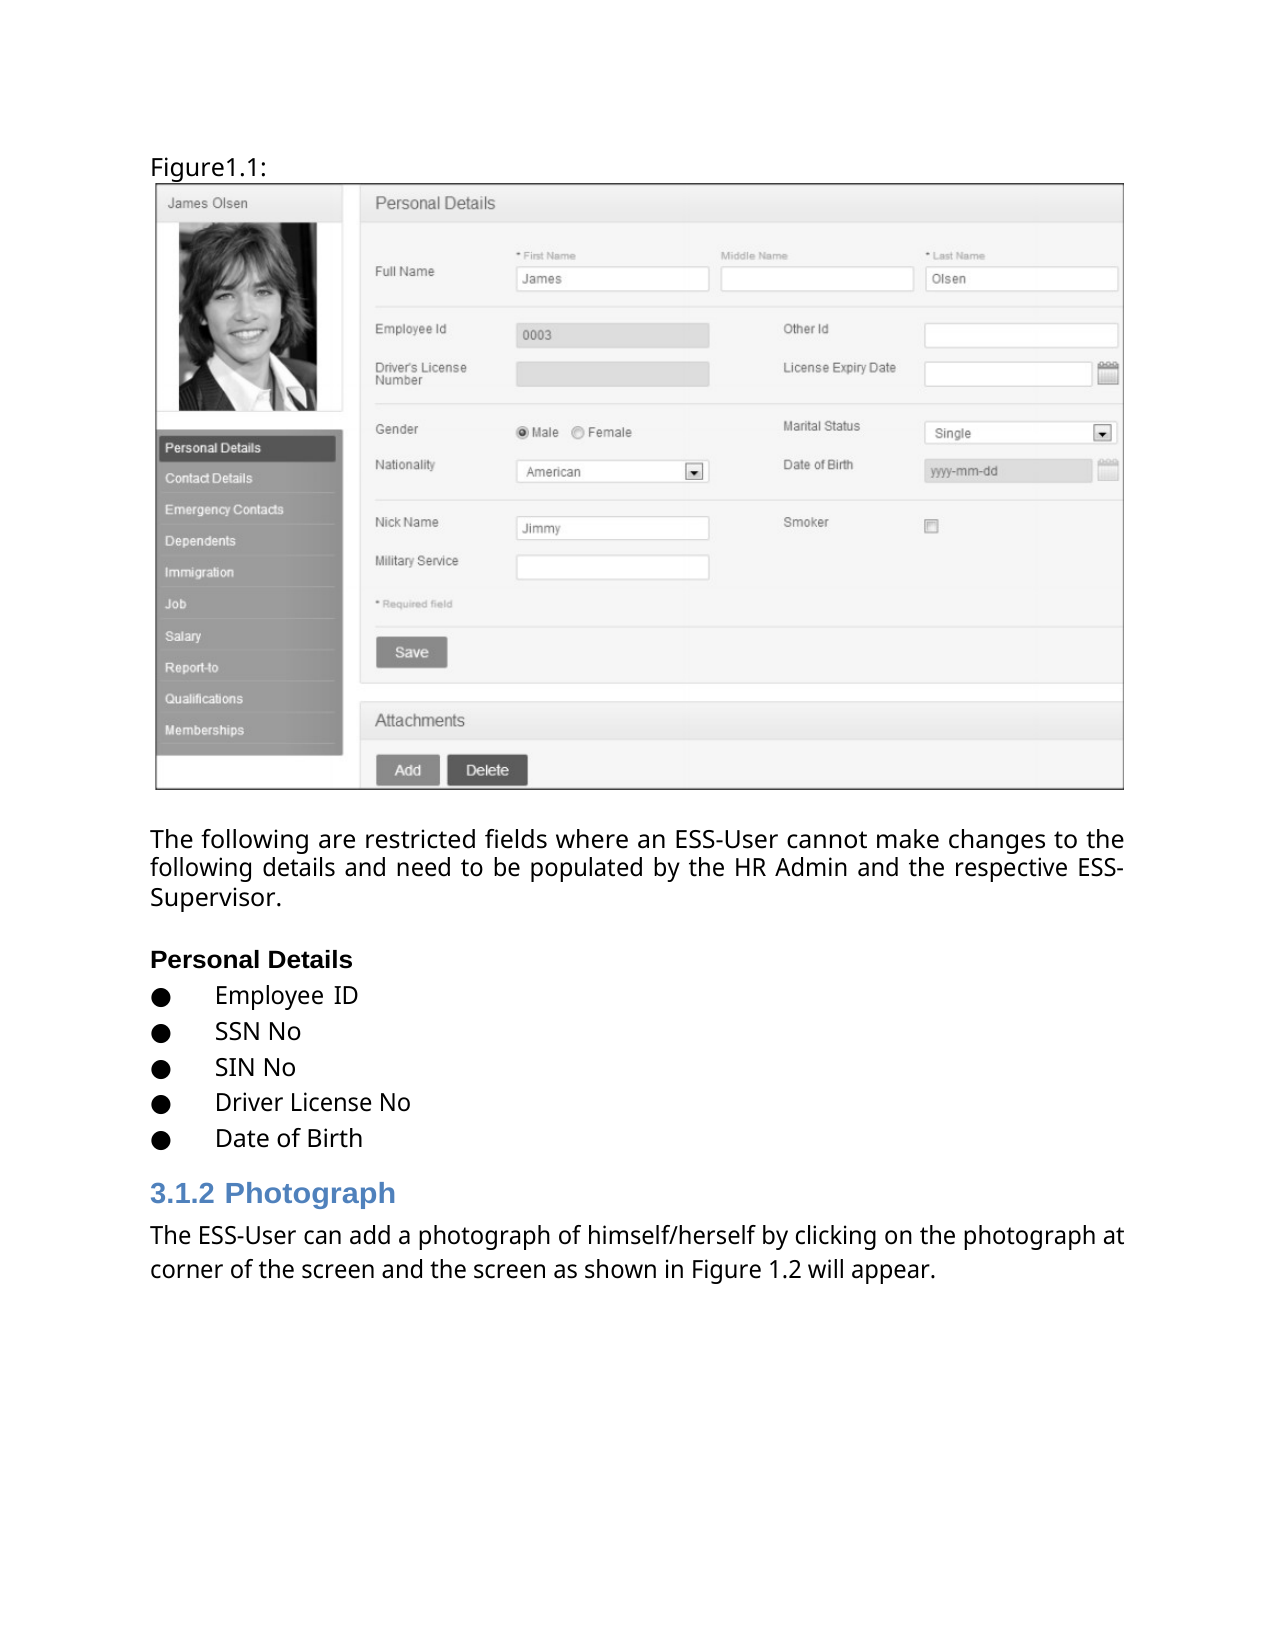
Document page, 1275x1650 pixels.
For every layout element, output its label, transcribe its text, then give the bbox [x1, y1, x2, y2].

list SIN No [150, 1048, 1137, 1083]
text The following are restricted fields where an ESS-User cannot make changes to the following details and need to be populated by the HR Admin and the respective ESS- Supervisor. [150, 824, 1126, 914]
text The ESS-User can add a photograph of himself/herself by clicking on the photograph at corner of the screen and the screen as shown in Figure 1.2 will appear. [150, 1218, 1125, 1286]
list Driver License No [150, 1083, 1137, 1118]
text Figure1.1: [150, 149, 1137, 183]
subtitle Photograph [150, 1176, 1137, 1210]
picture [155, 183, 1124, 790]
list Employee ID [150, 975, 1137, 1012]
list Date of Birth [150, 1118, 1137, 1155]
list SSN No [150, 1012, 1137, 1048]
subtitle Personal Details [150, 945, 1137, 974]
